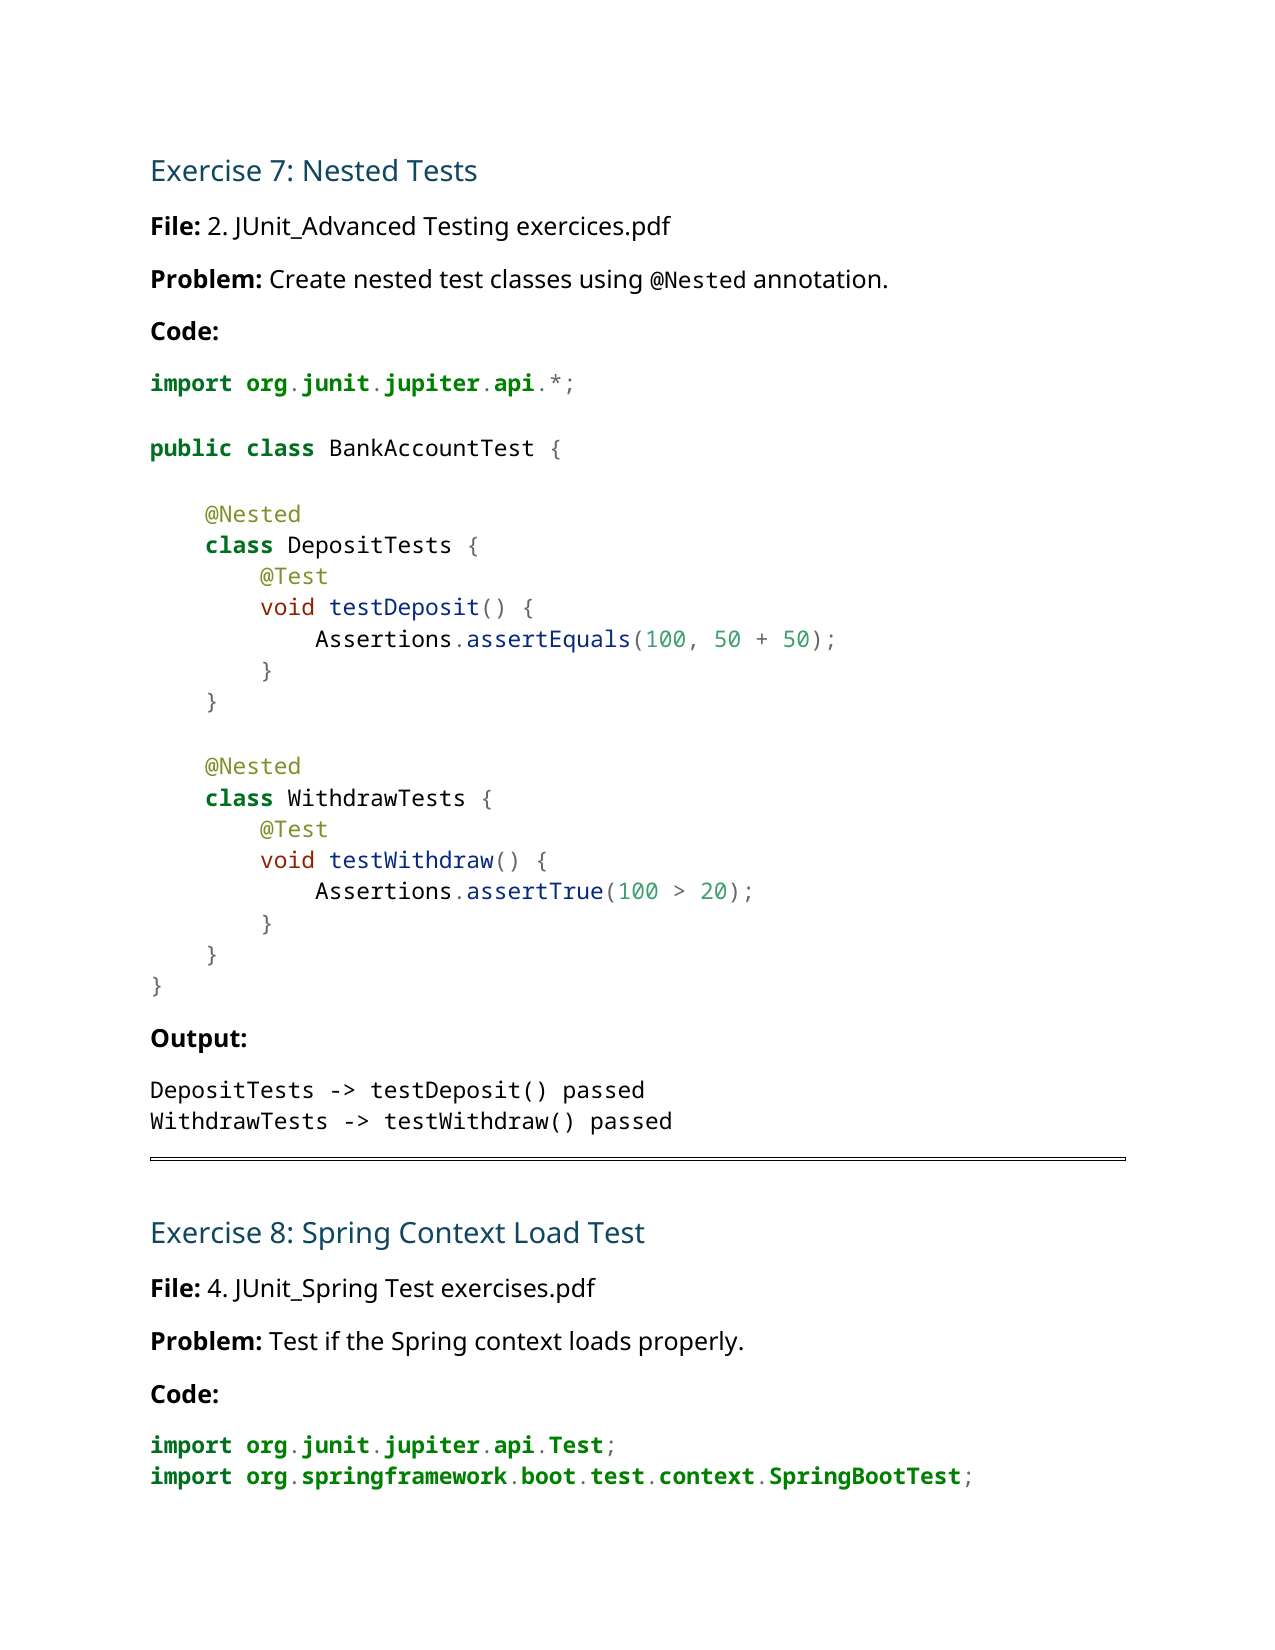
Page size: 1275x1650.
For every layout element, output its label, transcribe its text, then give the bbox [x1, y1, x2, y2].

text Problem: Test if the Spring context loads properly. [150, 1323, 1125, 1357]
subtitle Exercise 7: Nested Tests [150, 150, 1125, 190]
text Problem: Create nested test classes using @Nested annotation. [150, 261, 1125, 295]
text DepositTests -> testDeposit() passed WithdrawTests -> testWithdraw() passed [150, 1074, 1125, 1136]
text File: 4. JUnit_Spring Test exercises.pdf [150, 1271, 1125, 1305]
text import org.junit.jupiter.api.*; public class BankAccountTest { @Nested class DepositTests { @Test void testDeposit() { Assertions.assertEquals(100, 50 + 50); } } @Nested class WithdrawTests { @Test void testWithdraw() { Assertions.assertTrue(100 > 20); } } } [150, 367, 1125, 1000]
text Code: [150, 314, 1125, 348]
text Code: [150, 1376, 1125, 1410]
text File: 2. JUnit_Advanced Testing exercices.pdf [150, 208, 1125, 242]
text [150, 1429, 1125, 1492]
subtitle Exercise 8: Spring Context Load Test [150, 1212, 1125, 1252]
text Output: [150, 1021, 1125, 1055]
